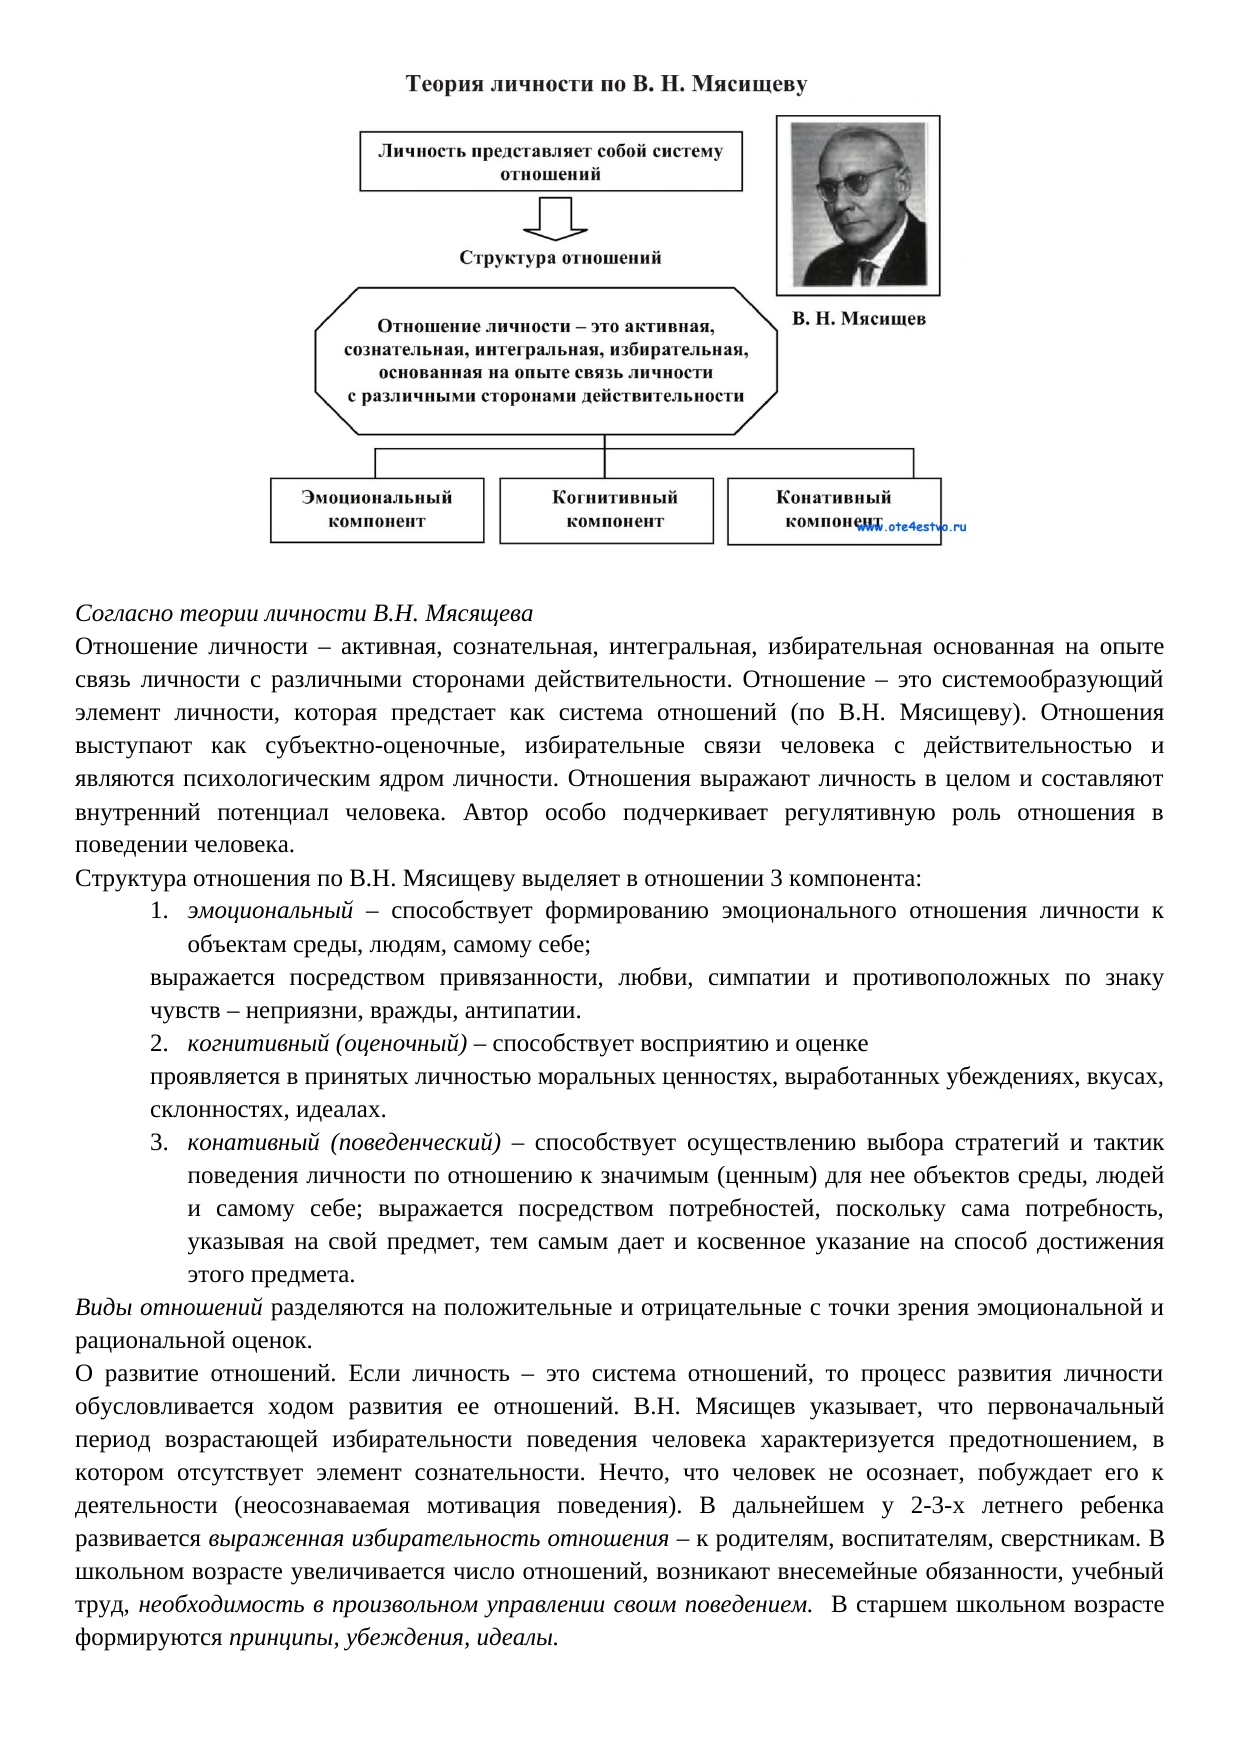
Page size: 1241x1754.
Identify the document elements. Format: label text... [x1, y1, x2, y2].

text О развитие отношений. Если личность – это система отношений, то процесс развития личности обусловливается ходом развития ее отношений. В.Н. Мясищев указывает, что первоначальный период возрастающей избирательности поведения человека характеризуется предотношением, в котором отсутствует элемент сознательности. Нечто, что человек не осознает, побуждает его к деятельности (неосознаваемая мотивация поведения). В дальнейшем у 2-3-х летнего ребенка развивается выраженная избирательность отношения – к родителям, воспитателям, сверстникам. В школьном возрасте увеличивается число отношений, возникают внесемейные обязанности, учебный труд, необходимость в произвольном управлении своим поведением. В старшем школьном возрасте формируются принципы, убеждения, идеалы. [75, 1358, 1165, 1651]
list когнитивный (оценочный) – способствует восприятию и оценке [150, 1028, 1165, 1056]
list эмоциональный – способствует формированию эмоционального отношения личности к объектам среды, людям, самому себе; [150, 896, 1165, 957]
picture [269, 75, 971, 546]
list конативный (поведенческий) – способствует осуществлению выбора стратегий и тактик поведения личности по отношению к значимым (ценным) для нее объектов среды, людей и самому себе; выражается посредством потребностей, поскольку сама потребность, указывая на свой предмет, тем самым дает и косвенное указание на способ достижения этого предмета. [150, 1127, 1165, 1288]
text выражается посредством привязанности, любви, симпатии и противоположных по знаку чувств – неприязни, вражды, антипатии. [150, 962, 1165, 1023]
text Структура отношения по В.Н. Мясищеву выделяет в отношении 3 компонента: [75, 863, 1165, 891]
text проявляется в принятых личностью моральных ценностях, выработанных убеждениях, вкусах, склонностях, идеалах. [150, 1061, 1165, 1122]
text Отношение личности – активная, сознательная, интегральная, избирательная основанная на опыте связь личности с различными сторонами действительности. Отношение – это системообразующий элемент личности, которая предстает как система отношений (по В.Н. Мясищеву). Отношения выступают как субъектно-оценочные, избирательные связи человека с действительностью и являются психологическим ядром личности. Отношения выражают личность в целом и составляют внутренний потенциал человека. Автор особо подчеркивает регулятивную роль отношения в поведении человека. [75, 631, 1165, 858]
text Виды отношений разделяются на положительные и отрицательные с точки зрения эмоциональной и рациональной оценок. [75, 1292, 1165, 1354]
text Согласно теории личности В.Н. Мясящева [75, 598, 1165, 627]
